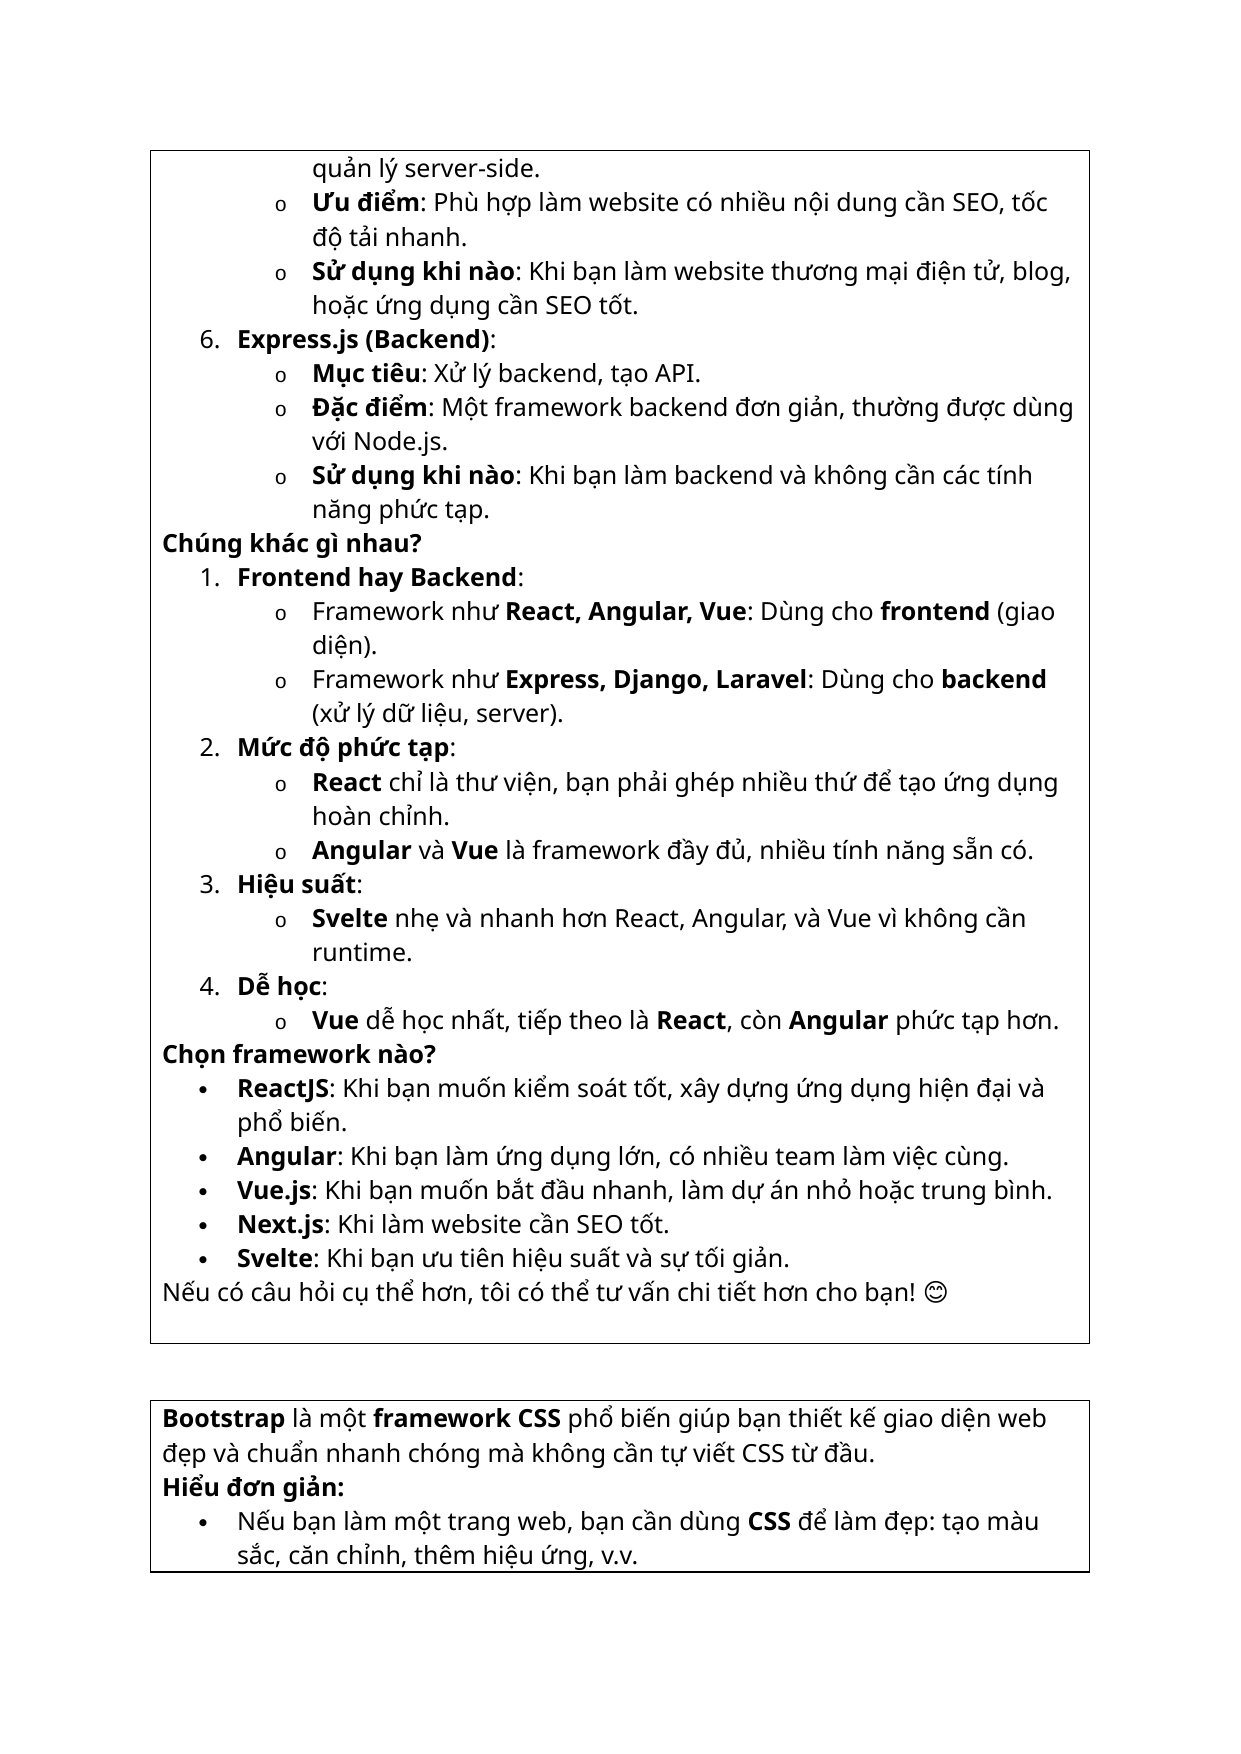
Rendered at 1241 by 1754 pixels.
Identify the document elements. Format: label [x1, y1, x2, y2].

table_header [151, 151, 1089, 1343]
table_header [151, 1401, 1089, 1571]
